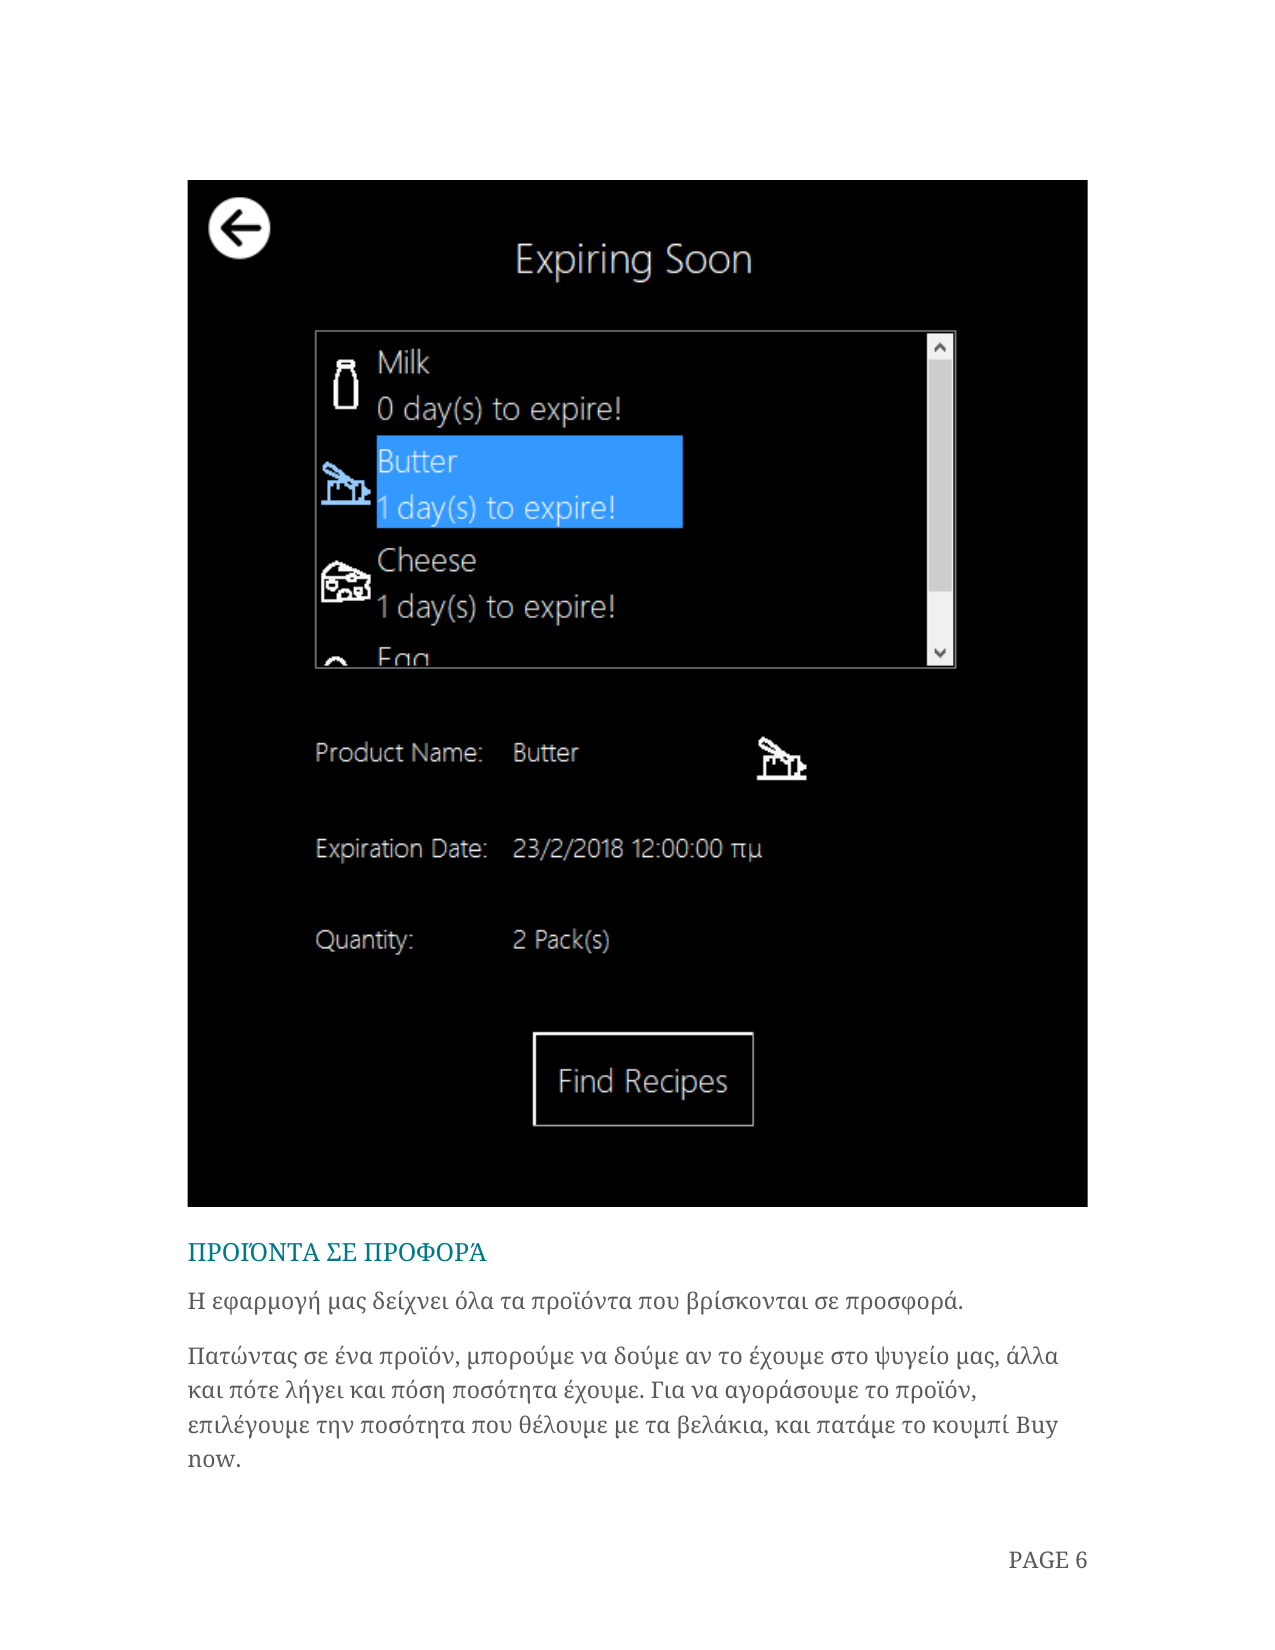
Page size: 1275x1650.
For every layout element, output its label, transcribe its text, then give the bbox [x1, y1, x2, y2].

subtitle Προιόντα σε προφορά [187, 1235, 1087, 1269]
text Πατώντας σε ένα προϊόν, μπορούμε να δούμε αν το έχουμε στο ψυγείο μας, άλλα και πότε λήγει και πόση ποσότητα έχουμε. Για να αγοράσουμε το προϊόν, επιλέγουμε την ποσότητα που θέλουμε με τα βελάκια, και πατάμε το κουμπί Buy now. [187, 1340, 1087, 1474]
picture [187, 180, 1088, 1207]
text Η εφαρμογή μας δείχνει όλα τα προϊόντα που βρίσκονται σε προσφορά. [187, 1284, 1087, 1316]
